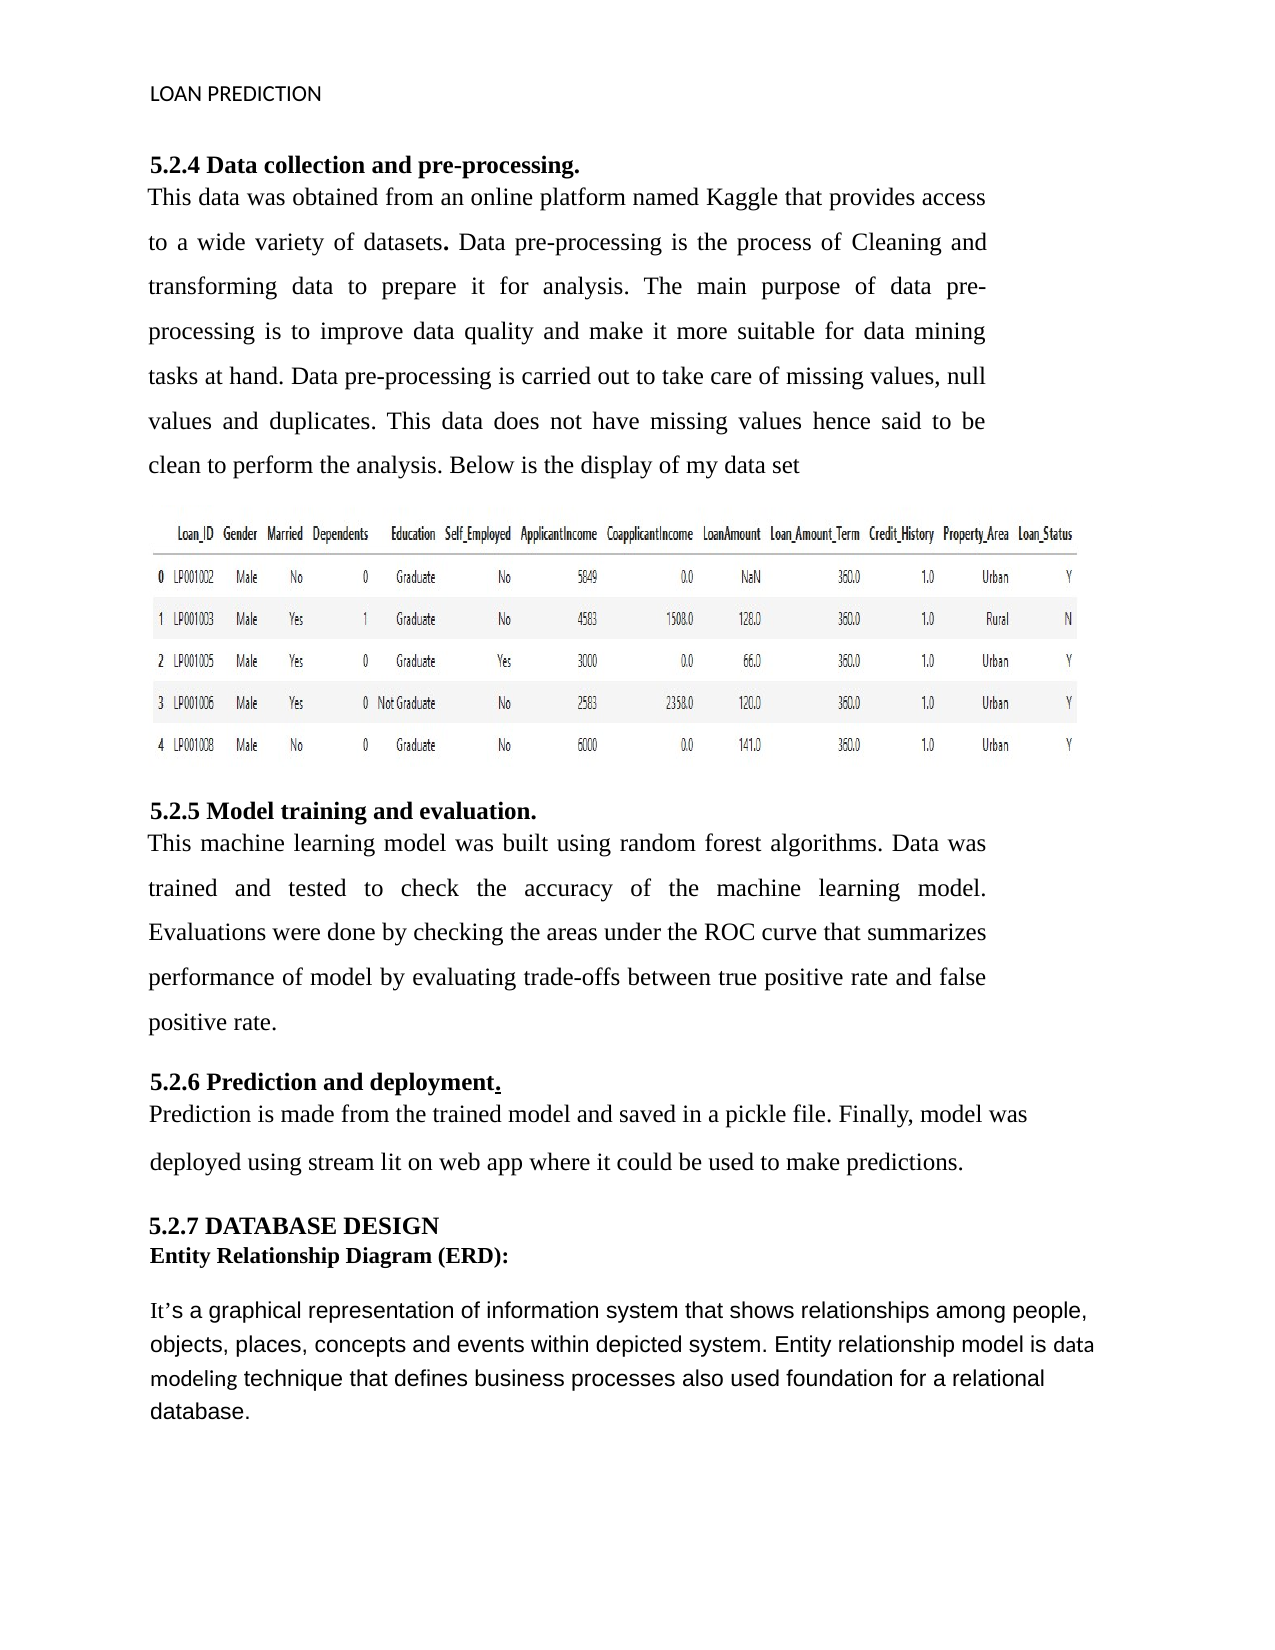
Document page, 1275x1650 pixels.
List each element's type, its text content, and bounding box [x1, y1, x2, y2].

subtitle 5.2.5 Model training and evaluation. [150, 796, 987, 825]
subtitle 5.2.4 Data collection and pre-processing. [150, 150, 987, 179]
text Prediction is made from the trained model and saved in a pickle file. Finally, model was deployed using stream lit on web app where it could be used to make predictions. [148, 1099, 1031, 1175]
text This data was obtained from an online platform named Kaggle that provides access to a wide variety of datasets. Data pre-processing is the process of Cleaning and transforming data to prepare it for analysis. The main purpose of data pre-processing is to improve data quality and make it more suitable for data mining tasks at hand. Data pre-processing is carried out to take care of missing values, null values and duplicates. This data does not have missing values hence said to be clean to perform the analysis. Below is the display of my data set [147, 182, 987, 479]
subtitle 5.2.6 Prediction and deployment. [150, 1067, 987, 1096]
text This machine learning model was built using random forest algorithms. Data was trained and tested to check the accuracy of the machine learning model. Evaluations were done by checking the areas under the ROC curve that summarizes performance of model by evaluating trade-offs between true positive rate and false positive rate. [147, 828, 987, 1036]
text It’s a graphical representation of information system that shows relationships among people, objects, places, concepts and events within depicted system. Entity relationship model is data modeling technique that defines business processes also used foundation for a relational database. [150, 1297, 1152, 1424]
picture [148, 505, 1152, 767]
text 5.2.7 DATABASE DESIGN Entity Relationship Diagram (ERD): [148, 1211, 683, 1269]
